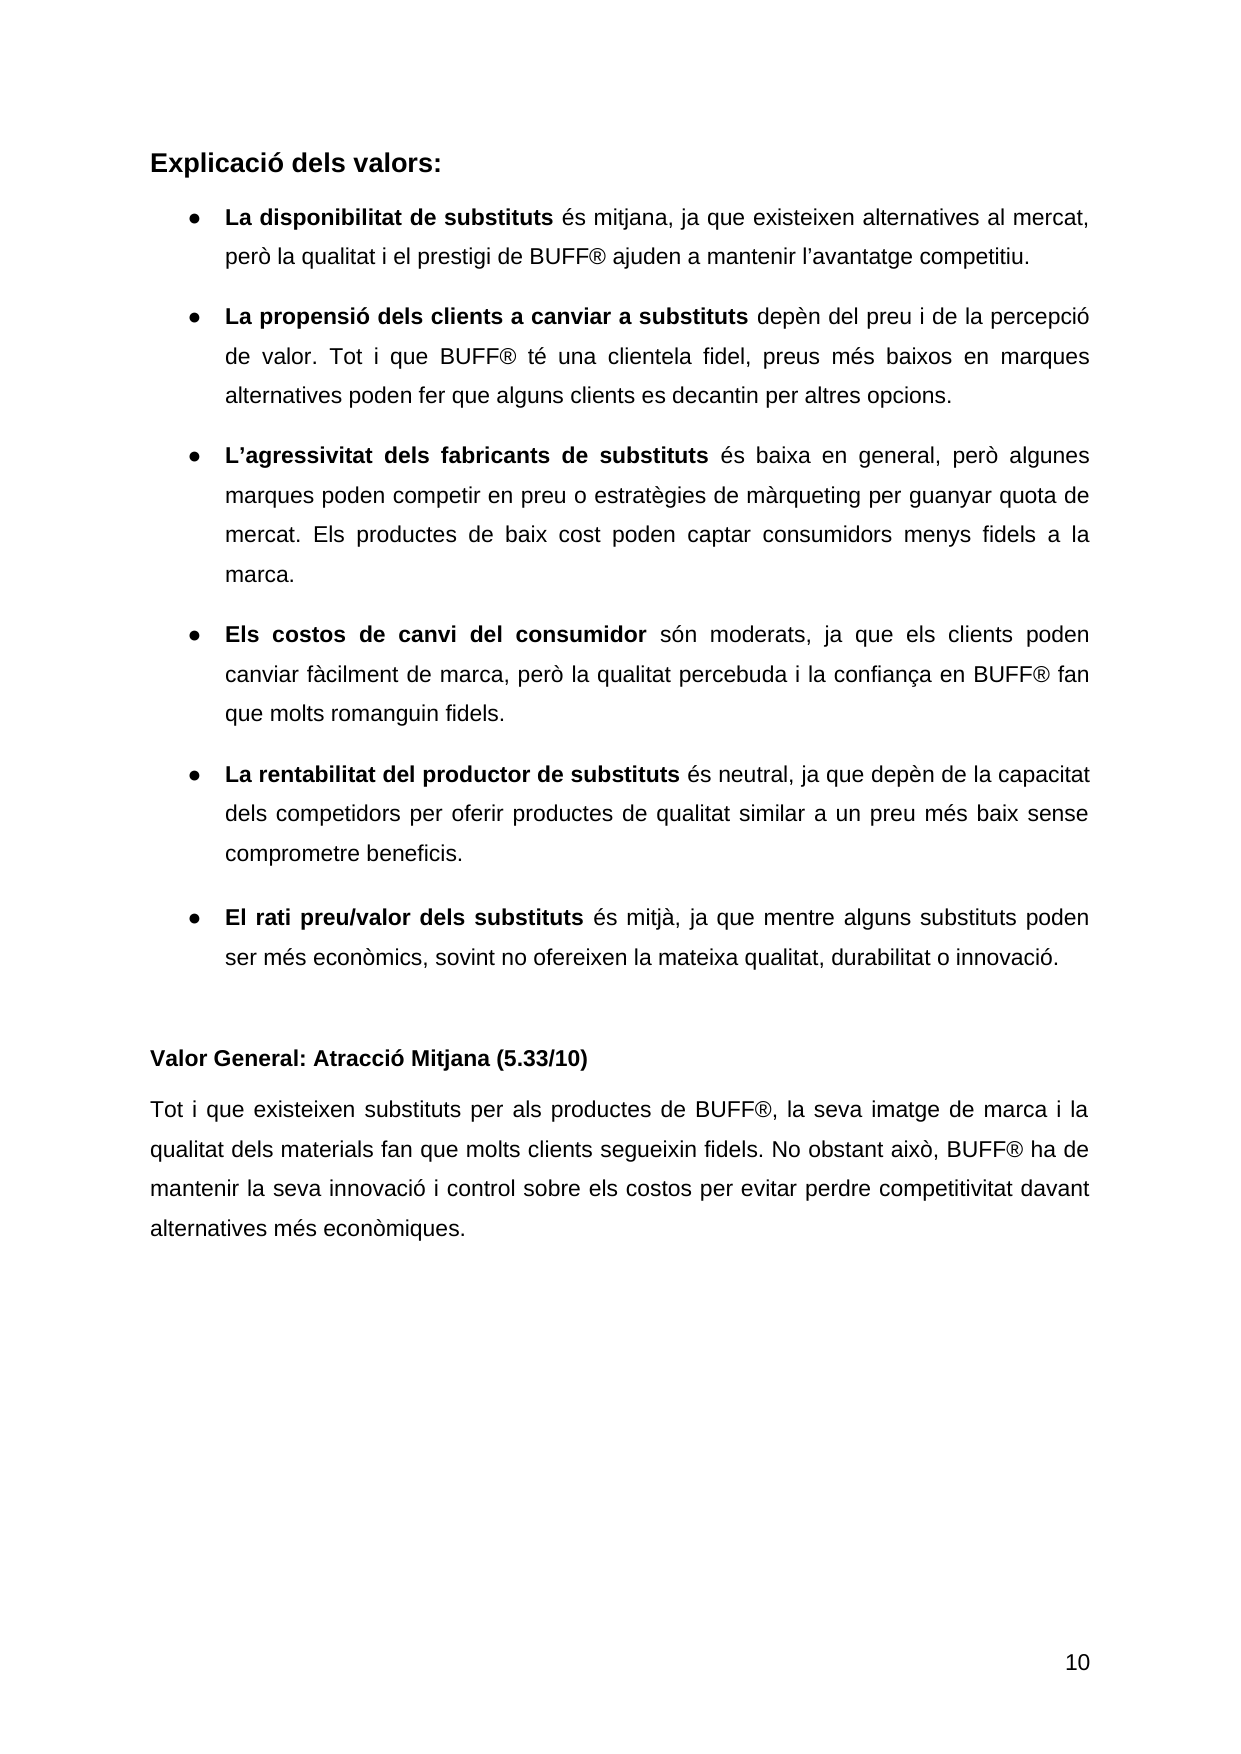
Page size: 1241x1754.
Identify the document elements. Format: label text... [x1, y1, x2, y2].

text Explicació dels valors: [150, 147, 1090, 178]
list L’agressivitat dels fabricants de substituts és baixa en general, però algunes marques poden competir en preu o estratègies de màrqueting per guanyar quota de mercat. Els productes de baix cost poden captar consumidors menys fidels a la marca. [187, 442, 1090, 587]
text Tot i que existeixen substituts per als productes de BUFF®, la seva imatge de marca i la qualitat dels materials fan que molts clients segueixin fidels. No obstant això, BUFF® ha de mantenir la seva innovació i control sobre els costos per evitar perdre competitivitat davant alternatives més econòmiques. [150, 1096, 1090, 1241]
list El rati preu/valor dels substituts és mitjà, ja que mentre alguns substituts poden ser més econòmics, sovint no ofereixen la mateixa qualitat, durabilitat o innovació. [187, 904, 1090, 970]
text Valor General: Atracció Mitjana (5.33/10) [150, 1045, 1090, 1071]
list La rentabilitat del productor de substituts és neutral, ja que depèn de la capacitat dels competidors per oferir productes de qualitat similar a un preu més baix sense comprometre beneficis. [187, 761, 1090, 866]
list Els costos de canvi del consumidor són moderats, ja que els clients poden canviar fàcilment de marca, però la qualitat percebuda i la confiança en BUFF® fan que molts romanguin fidels. [187, 621, 1090, 727]
list La propensió dels clients a canviar a substituts depèn del preu i de la percepció de valor. Tot i que BUFF® té una clientela fidel, preus més baixos en marques alternatives poden fer que alguns clients es decantin per altres opcions. [187, 303, 1090, 408]
list La disponibilitat de substituts és mitjana, ja que existeixen alternatives al mercat, però la qualitat i el prestigi de BUFF® ajuden a mantenir l’avantatge competitiu. [187, 203, 1090, 269]
